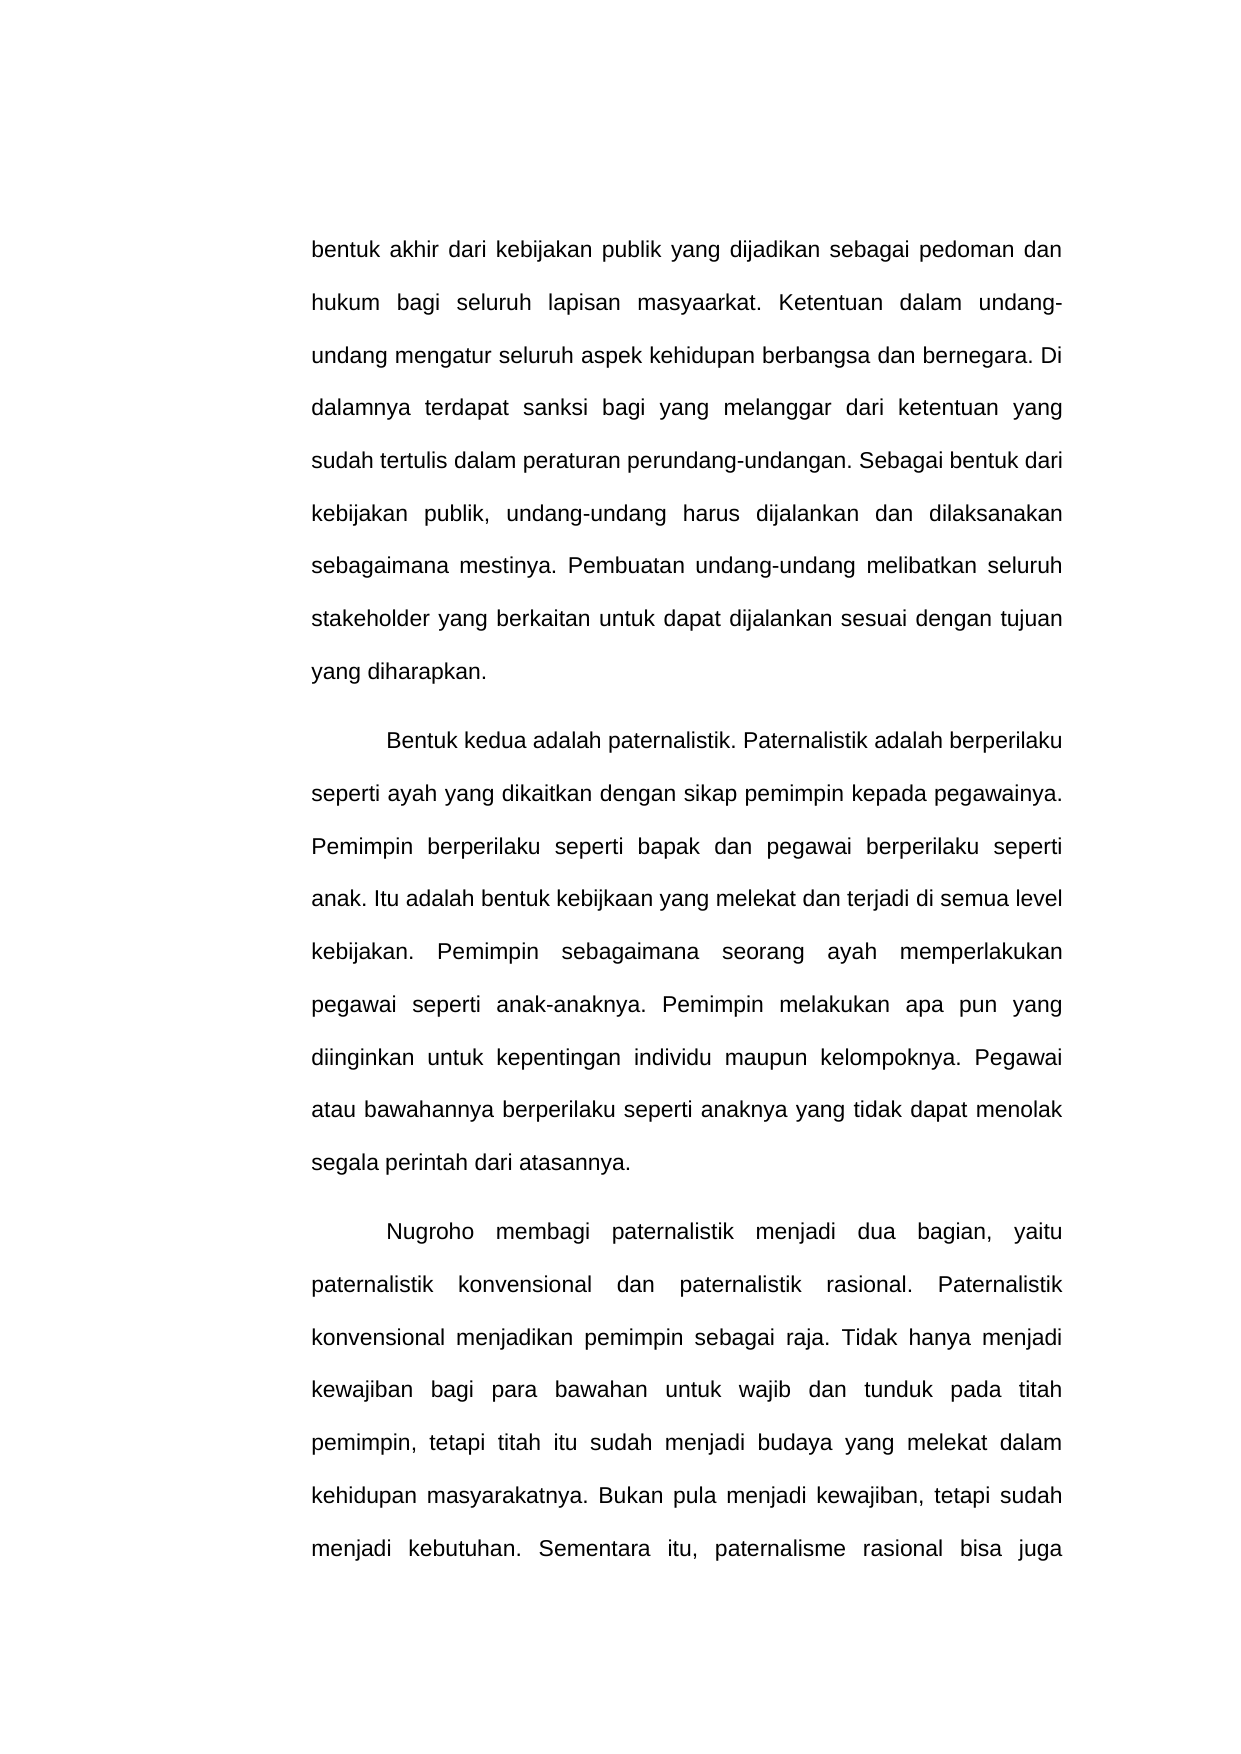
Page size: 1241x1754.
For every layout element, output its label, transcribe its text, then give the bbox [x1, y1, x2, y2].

text Bentuk kedua adalah paternalistik. Paternalistik adalah berperilaku seperti ayah yang dikaitkan dengan sikap pemimpin kepada pegawainya. Pemimpin berperilaku seperti bapak dan pegawai berperilaku seperti anak. Itu adalah bentuk kebijkaan yang melekat dan terjadi di semua level kebijakan. Pemimpin sebagaimana seorang ayah memperlakukan pegawai seperti anak-anaknya. Pemimpin melakukan apa pun yang diinginkan untuk kepentingan individu maupun kelompoknya. Pegawai atau bawahannya berperilaku seperti anaknya yang tidak dapat menolak segala perintah dari atasannya. [311, 727, 1063, 1175]
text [311, 236, 1063, 684]
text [311, 1218, 1063, 1561]
